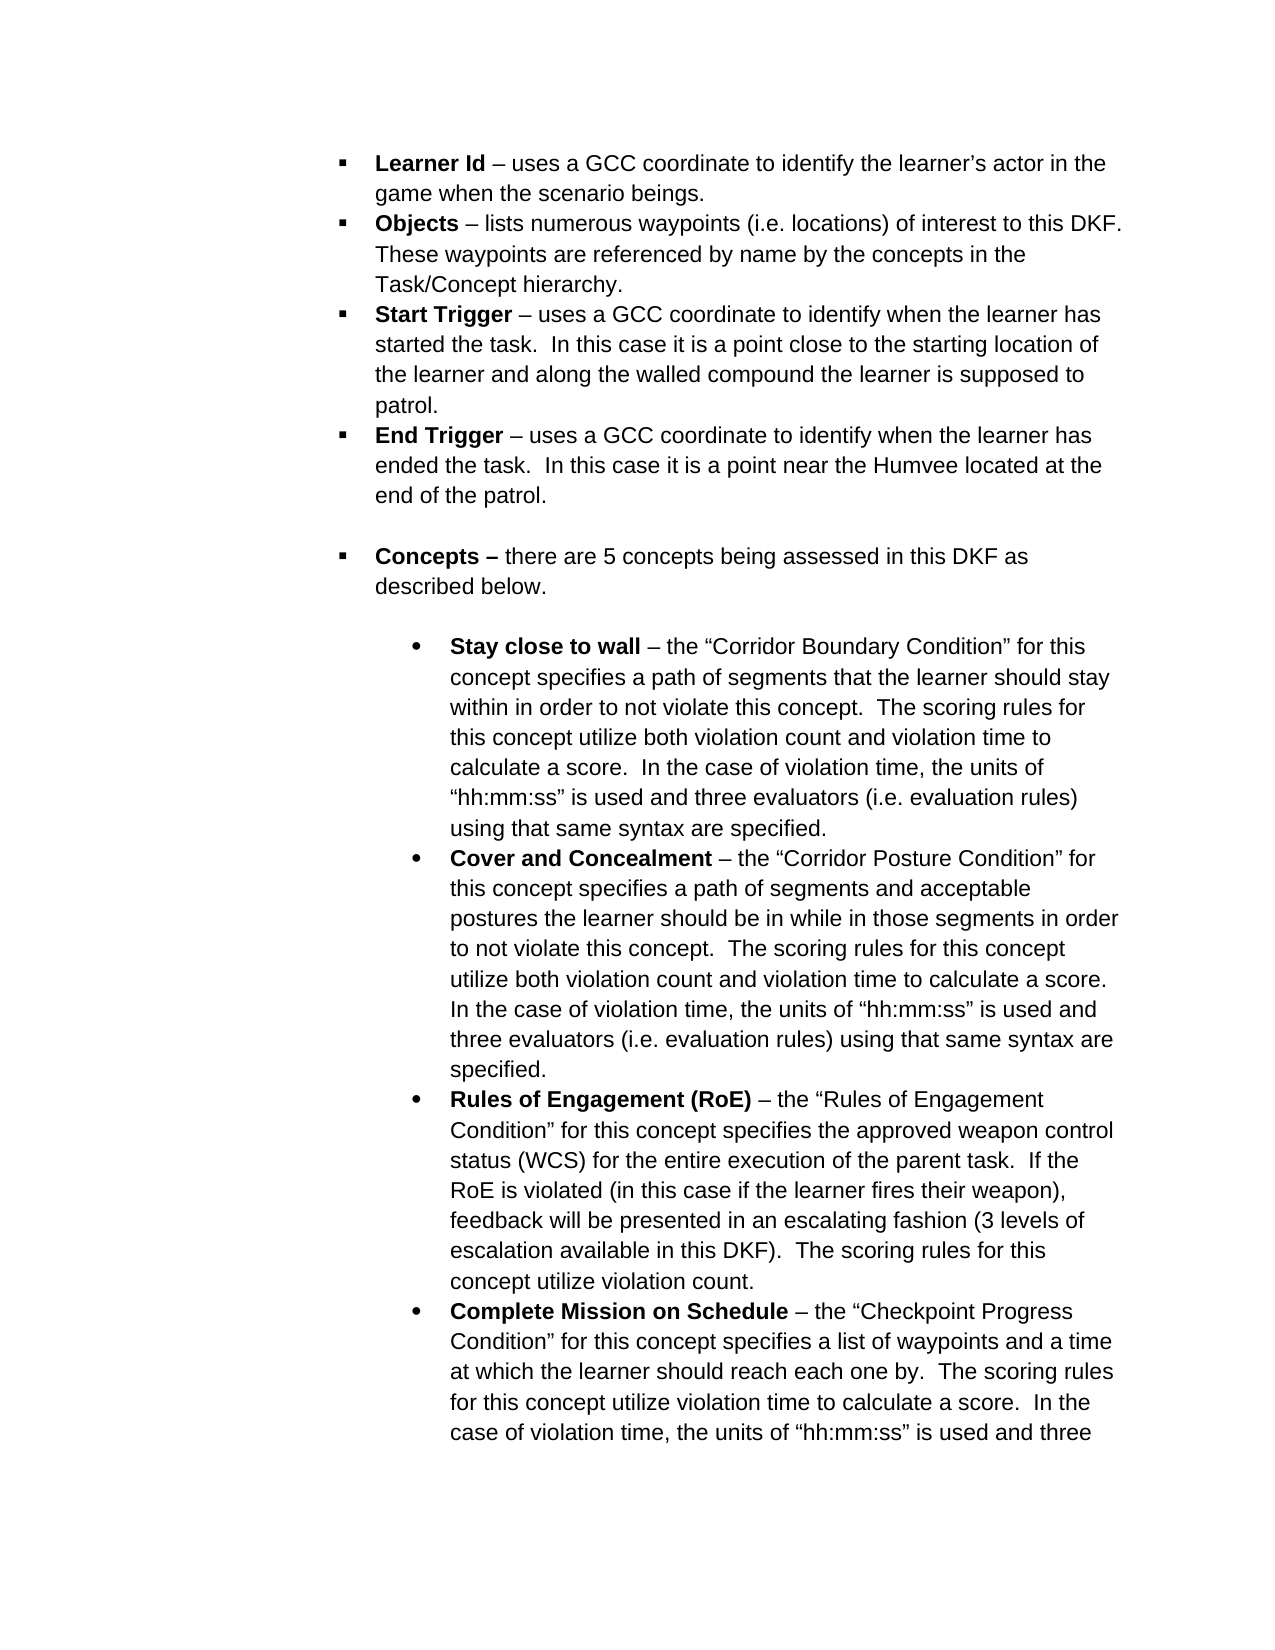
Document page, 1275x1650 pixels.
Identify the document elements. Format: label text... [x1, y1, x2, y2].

list Concepts – there are 5 concepts being assessed in this DKF as described below. [337, 543, 1125, 599]
list Start Trigger – uses a GCC coordinate to identify when the learner has started the task. In this case it is a point close to the starting location of the learner and along the walled compound the learner is supposed to patrol. [337, 301, 1125, 418]
list Rules of Engagement (RoE) – the “Rules of Engagement Condition” for this concept specifies the approved weapon control status (WCS) for the entire execution of the parent task. If the RoE is violated (in this case if the learner fires their weapon), feedback will be presented in an escalating fashion (3 levels of escalation available in this DKF). The scoring rules for this concept utilize violation count. [412, 1086, 1125, 1294]
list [412, 1298, 1125, 1445]
list Cover and Concealment – the “Corridor Posture Condition” for this concept specifies a path of segments and acceptable postures the learner should be in while in those segments in order to not violate this concept. The scoring rules for this concept utilize both violation count and violation time to calculate a score. In the case of violation time, the units of “hh:mm:ss” is used and three evaluators (i.e. evaluation rules) using that same syntax are specified. [412, 845, 1125, 1083]
list Objects – lists numerous waypoints (i.e. locations) of interest to this DKF. These waypoints are referenced by name by the concepts in the Task/Concept hierarchy. [337, 210, 1125, 297]
list End Trigger – uses a GCC coordinate to identify when the learner has ended the task. In this case it is a point near the Humvee located at the end of the patrol. [337, 422, 1125, 509]
list Learner Id – uses a GCC coordinate to identify the learner’s actor in the game when the scenario beings. [337, 150, 1125, 207]
list Stay close to wall – the “Corridor Boundary Condition” for this concept specifies a path of segments that the learner should stay within in order to not violate this concept. The scoring rules for this concept utilize both violation count and violation time to calculate a score. In the case of violation time, the units of “hh:mm:ss” is used and three evaluators (i.e. evaluation rules) using that same syntax are specified. [412, 633, 1125, 841]
